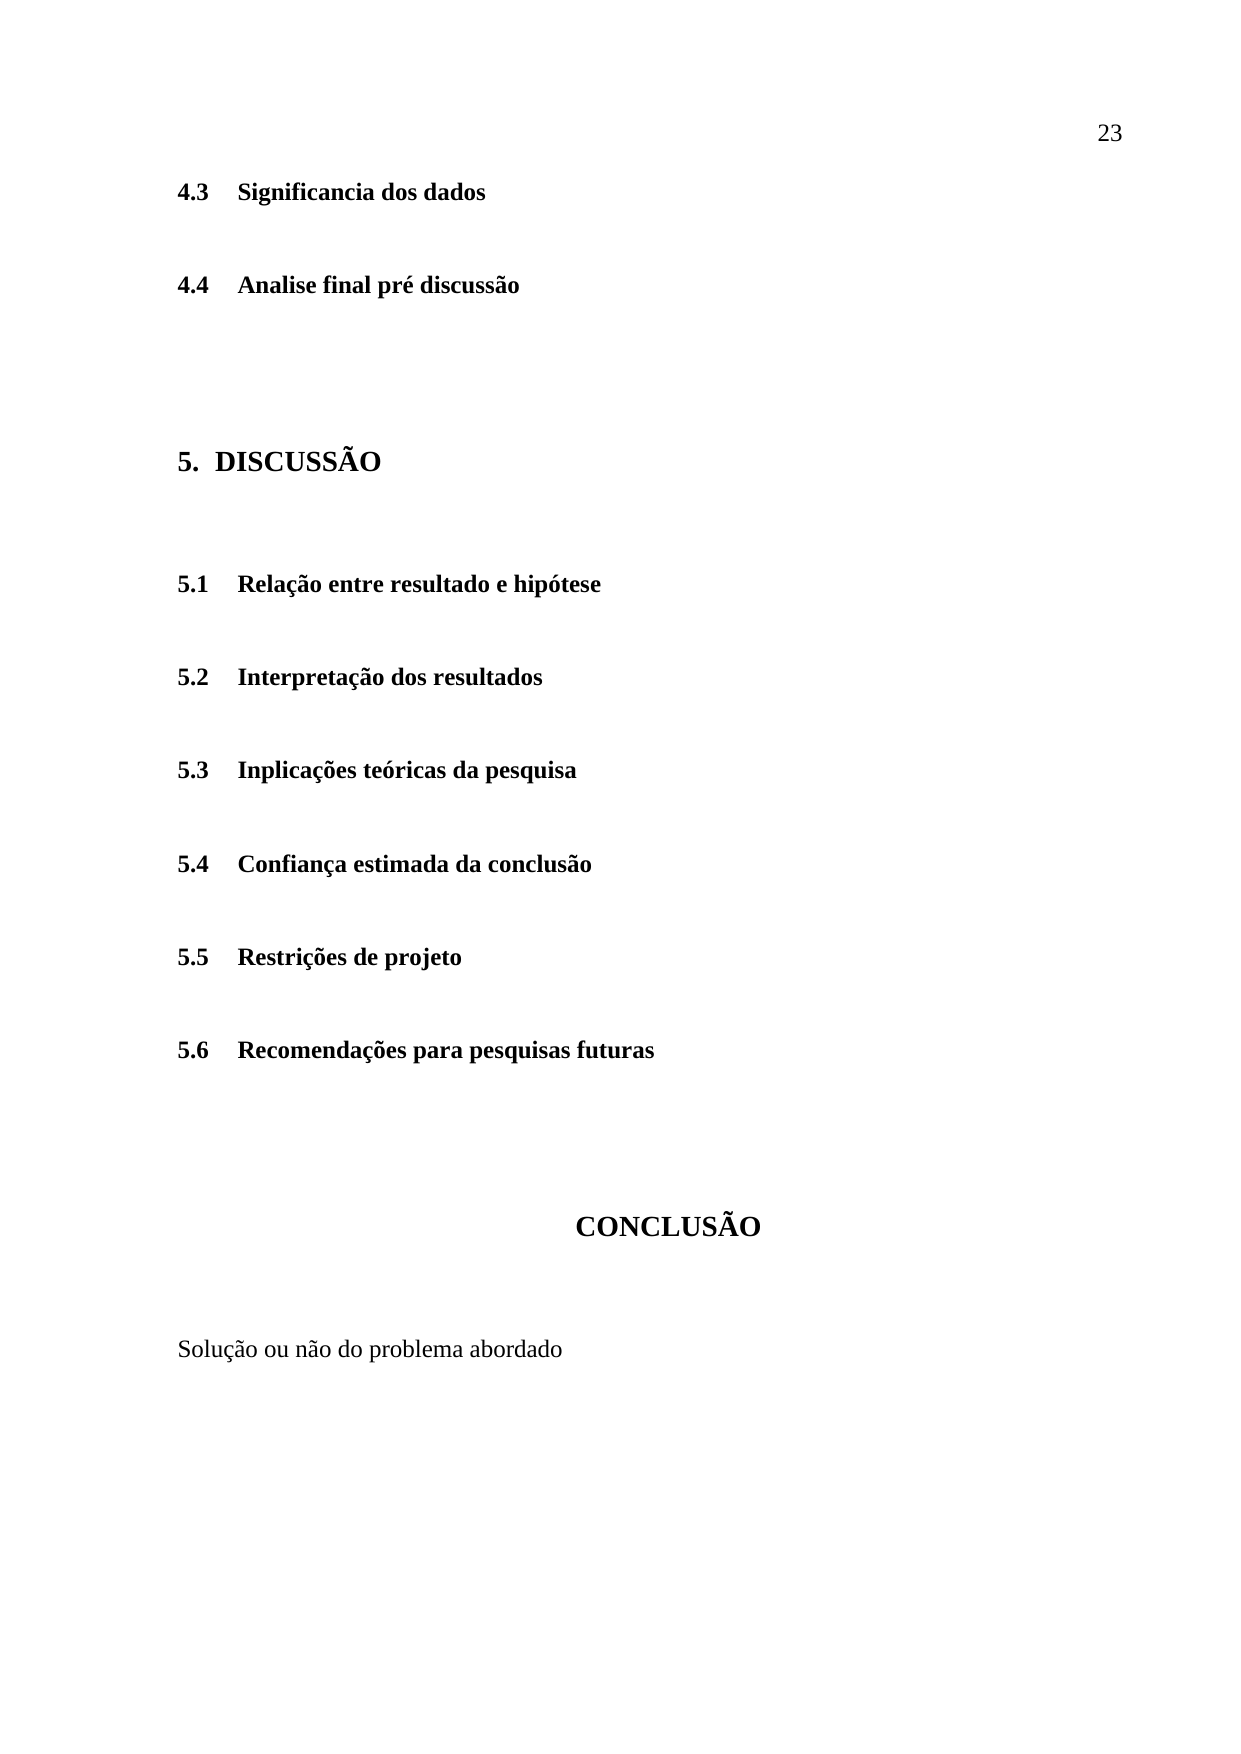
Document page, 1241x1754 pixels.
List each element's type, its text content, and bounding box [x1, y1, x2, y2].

subtitle Confiança estimada da conclusão [177, 849, 1122, 877]
subtitle Interpretação dos resultados [177, 662, 1122, 691]
subtitle Relação entre resultado e hipótese [177, 569, 1122, 598]
subtitle Restrições de projeto [177, 942, 1122, 971]
subtitle Analise final pré discussão [177, 270, 1122, 299]
subtitle Significancia dos dados [177, 177, 1122, 206]
subtitle Recomendações para pesquisas futuras [177, 1035, 1122, 1064]
subtitle Conclusão [215, 1209, 1122, 1242]
subtitle Discussão [177, 444, 1122, 478]
text Solução ou não do problema abordado [177, 1334, 1122, 1363]
subtitle Inplicações teóricas da pesquisa [177, 756, 1122, 784]
